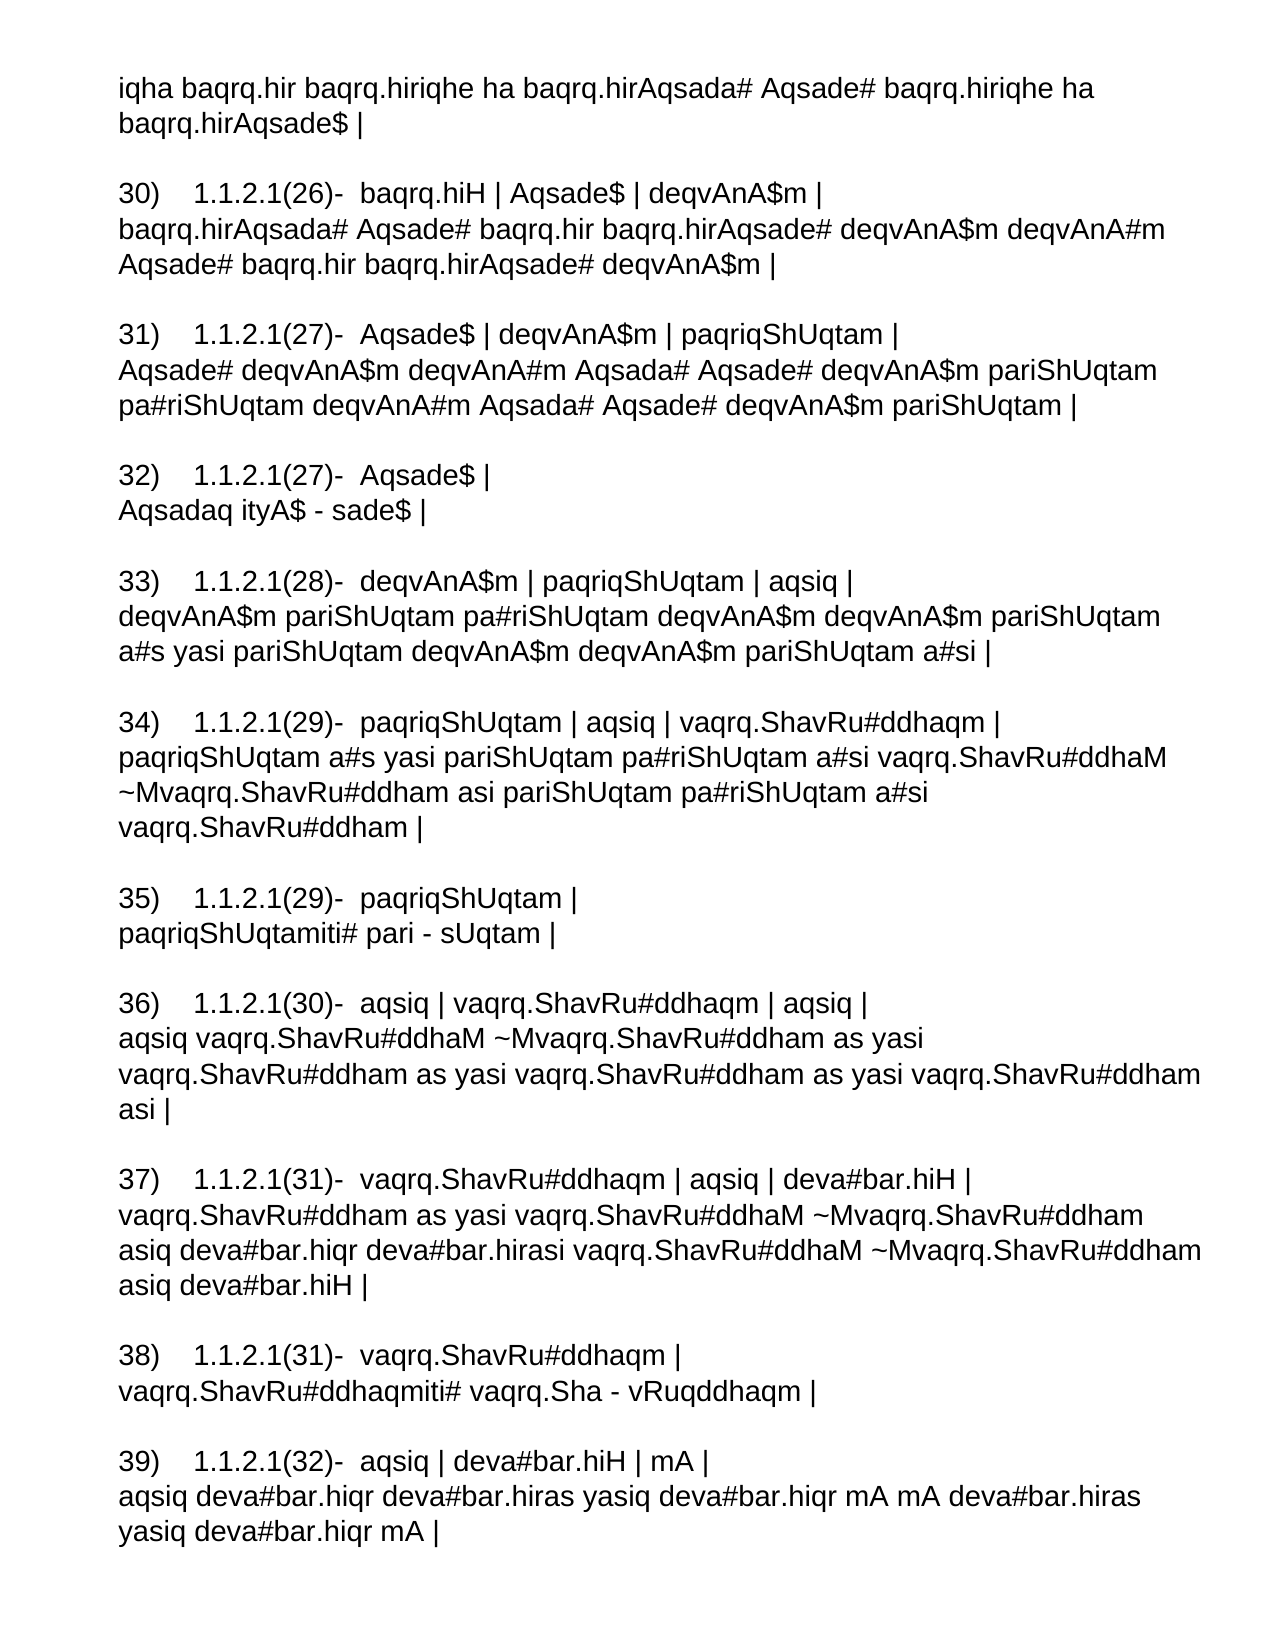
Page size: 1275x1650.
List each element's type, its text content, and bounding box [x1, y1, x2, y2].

text 31) 1.1.2.1(27)- Aqsade$ | deqvAnA$m | paqriqShUqtam | [118, 317, 1204, 351]
text baqrq.hirAqsada# Aqsade# baqrq.hir baqrq.hirAqsade# deqvAnA$m deqvAnA#m Aqsade# baqrq.hir baqrq.hirAqsade# deqvAnA$m | [118, 212, 1204, 280]
text 34) 1.1.2.1(29)- paqriqShUqtam | aqsiq | vaqrq.ShavRu#ddhaqm | [118, 704, 1204, 738]
text 33) 1.1.2.1(28)- deqvAnA$m | paqriqShUqtam | aqsiq | [118, 564, 1204, 597]
text vaqrq.ShavRu#ddhaqmiti# vaqrq.Sha - vRuqddhaqm | [118, 1373, 1204, 1407]
text paqriqShUqtam a#s yasi pariShUqtam pa#riShUqtam a#si vaqrq.ShavRu#ddhaM ~Mvaqrq.ShavRu#ddham asi pariShUqtam pa#riShUqtam a#si vaqrq.ShavRu#ddham | [118, 740, 1204, 844]
text Aqsadaq ityA$ - sade$ | [118, 493, 1204, 527]
text 36) 1.1.2.1(30)- aqsiq | vaqrq.ShavRu#ddhaqm | aqsiq | [118, 986, 1204, 1020]
text 39) 1.1.2.1(32)- aqsiq | deva#bar.hiH | mA | [118, 1444, 1204, 1477]
text aqsiq vaqrq.ShavRu#ddhaM ~Mvaqrq.ShavRu#ddham as yasi vaqrq.ShavRu#ddham as yasi vaqrq.ShavRu#ddham as yasi vaqrq.ShavRu#ddham asi | [118, 1021, 1204, 1125]
text 35) 1.1.2.1(29)- paqriqShUqtam | [118, 881, 1204, 914]
text 30) 1.1.2.1(26)- baqrq.hiH | Aqsade$ | deqvAnA$m | [118, 176, 1204, 210]
text 37) 1.1.2.1(31)- vaqrq.ShavRu#ddhaqm | aqsiq | deva#bar.hiH | [118, 1162, 1204, 1196]
text paqriqShUqtamiti# pari - sUqtam | [118, 916, 1204, 949]
text vaqrq.ShavRu#ddham as yasi vaqrq.ShavRu#ddhaM ~Mvaqrq.ShavRu#ddham asiq deva#bar.hiqr deva#bar.hirasi vaqrq.ShavRu#ddhaM ~Mvaqrq.ShavRu#ddham asiq deva#bar.hiH | [118, 1197, 1204, 1301]
text deqvAnA$m pariShUqtam pa#riShUqtam deqvAnA$m deqvAnA$m pariShUqtam a#s yasi pariShUqtam deqvAnA$m deqvAnA$m pariShUqtam a#si | [118, 599, 1204, 668]
text aqsiq deva#bar.hiqr deva#bar.hiras yasiq deva#bar.hiqr mA mA deva#bar.hiras yasiq deva#bar.hiqr mA | [118, 1479, 1204, 1548]
text 32) 1.1.2.1(27)- Aqsade$ | [118, 458, 1204, 492]
text iqha baqrq.hir baqrq.hiriqhe ha baqrq.hirAqsada# Aqsade# baqrq.hiriqhe ha baqrq.hirAqsade$ | [118, 71, 1204, 139]
text 38) 1.1.2.1(31)- vaqrq.ShavRu#ddhaqm | [118, 1338, 1204, 1372]
text Aqsade# deqvAnA$m deqvAnA#m Aqsada# Aqsade# deqvAnA$m pariShUqtam pa#riShUqtam deqvAnA#m Aqsada# Aqsade# deqvAnA$m pariShUqtam | [118, 352, 1204, 421]
